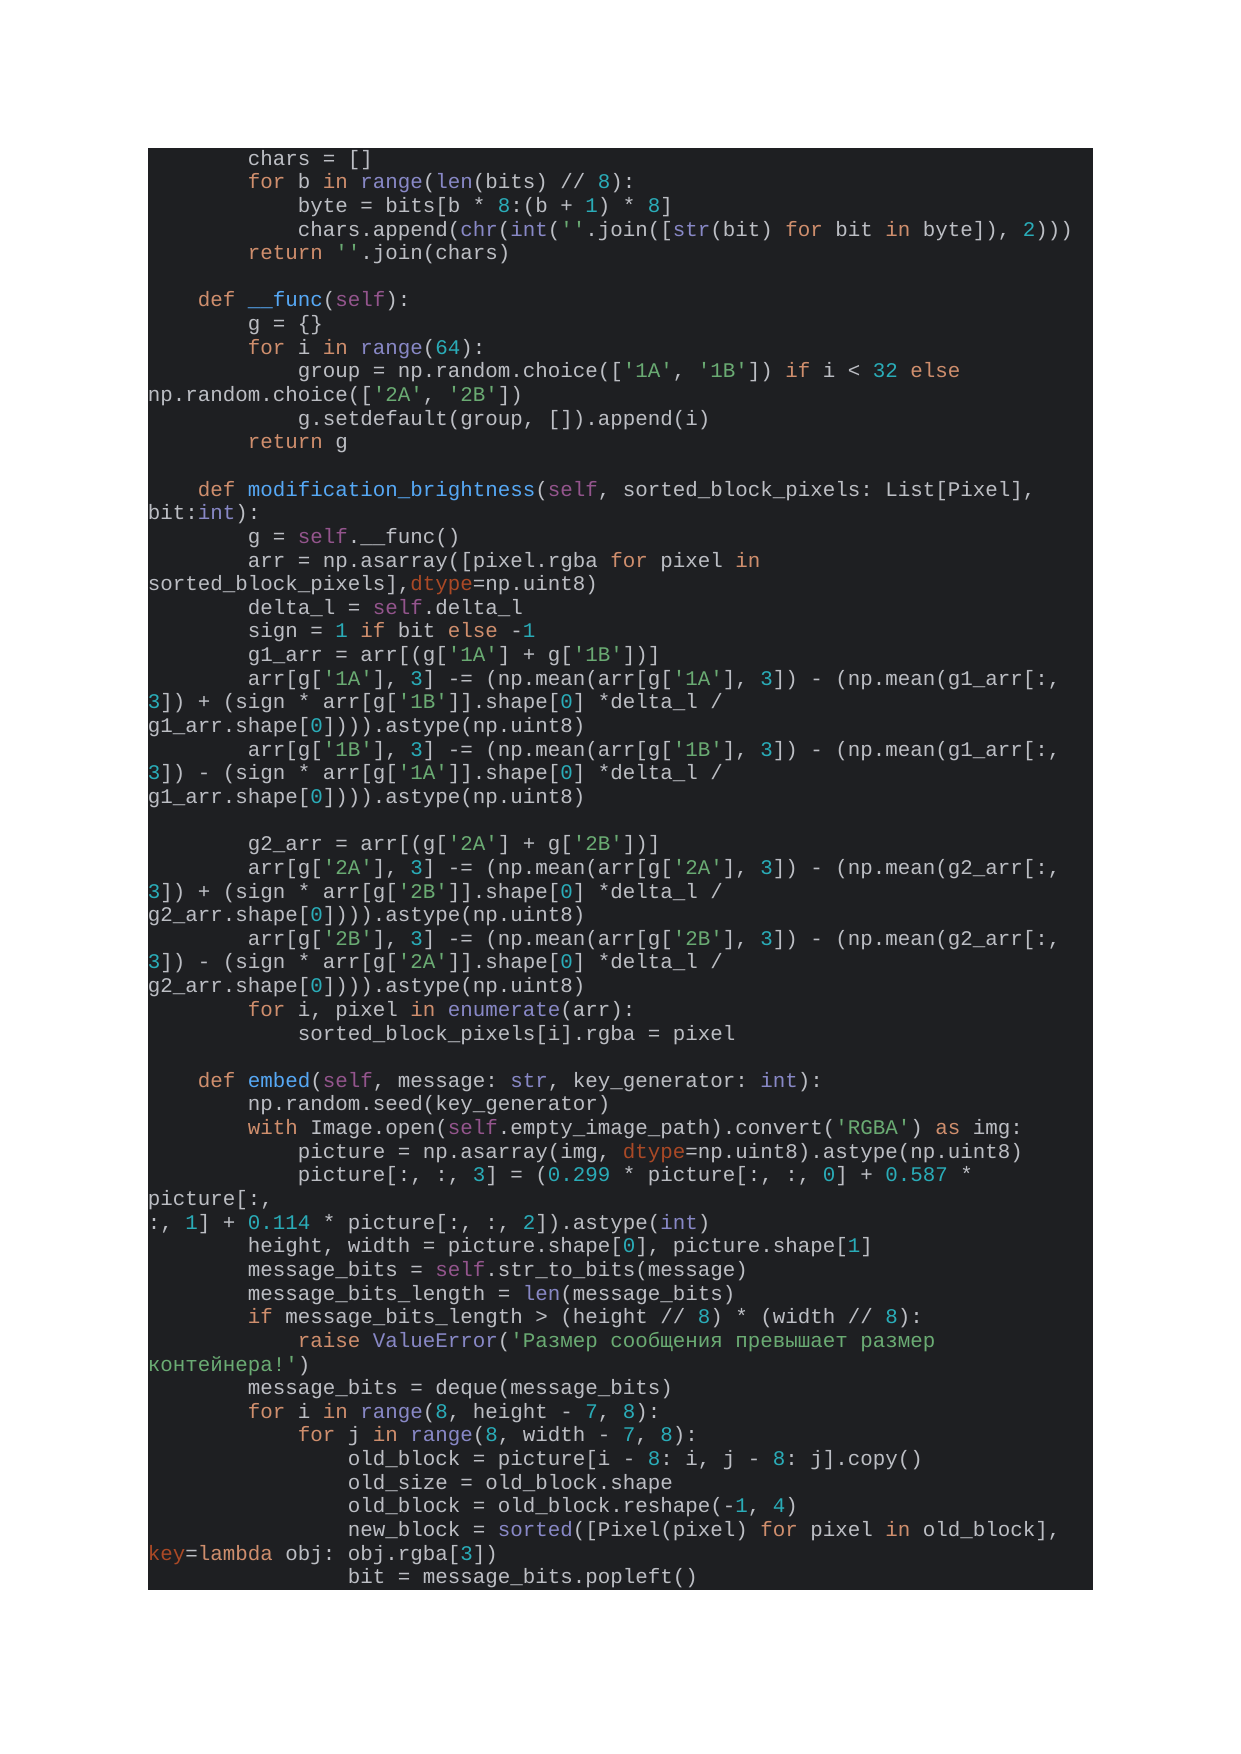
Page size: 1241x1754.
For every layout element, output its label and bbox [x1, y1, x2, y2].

text [148, 148, 1093, 1590]
